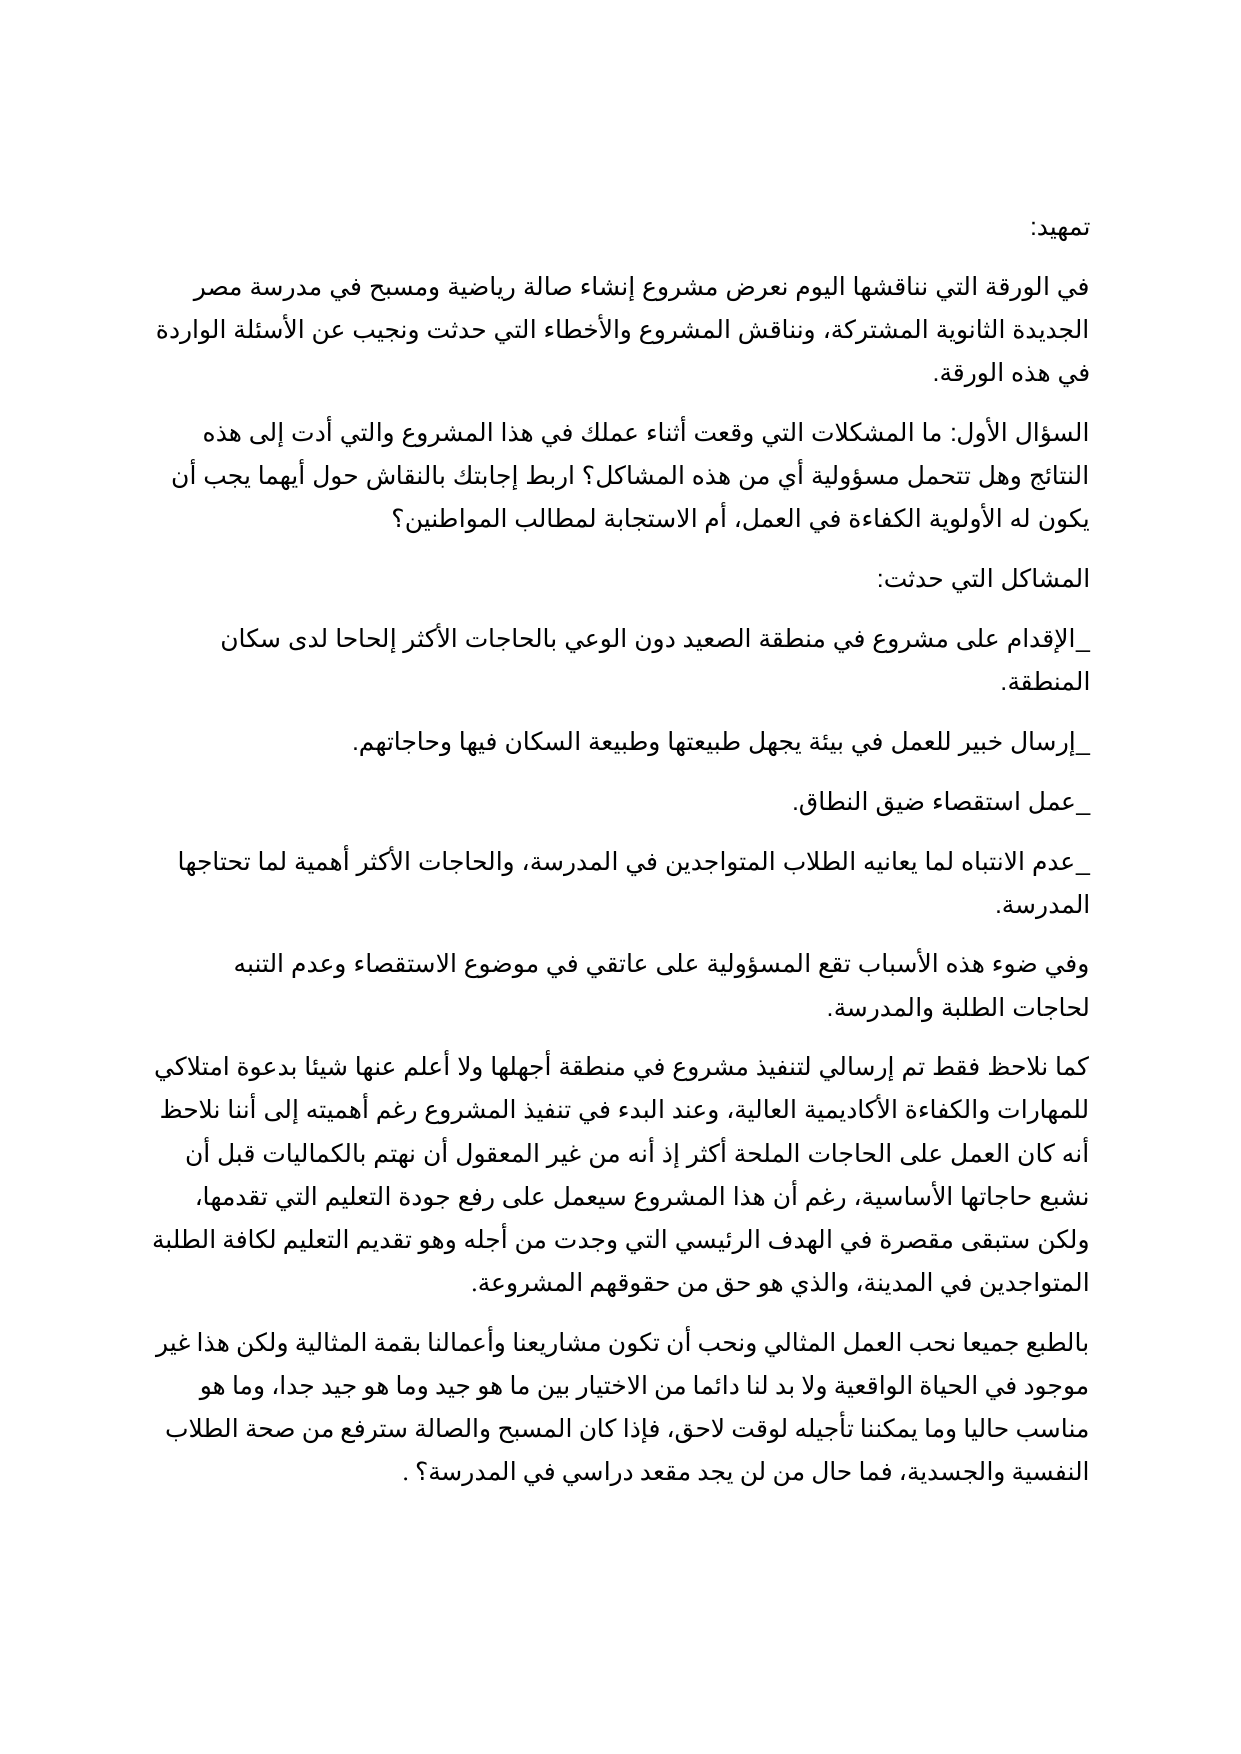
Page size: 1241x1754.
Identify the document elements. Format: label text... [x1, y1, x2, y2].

text _إرسال خبير للعمل في بيئة يجهل طبيعتها وطبيعة السكان فيها وحاجاتهم. [150, 727, 1090, 756]
text المشاكل التي حدثت: [150, 564, 1090, 593]
text السؤال الأول: ما المشكلات التي وقعت أثناء عملك في هذا المشروع والتي أدت إلى هذه النتائج وهل تتحمل مسؤولية أي من هذه المشاكل؟ اربط إجابتك بالنقاش حول أيهما يجب أن يكون له الأولوية الكفاءة في العمل، أم الاستجابة لمطالب المواطنين؟ [150, 418, 1090, 533]
text وفي ضوء هذه الأسباب تقع المسؤولية على عاتقي في موضوع الاستقصاء وعدم التنبه لحاجات الطلبة والمدرسة. [150, 949, 1090, 1021]
text بالطبع جميعا نحب العمل المثالي ونحب أن تكون مشاريعنا وأعمالنا بقمة المثالية ولكن هذا غير موجود في الحياة الواقعية ولا بد لنا دائما من الاختيار بين ما هو جيد وما هو جيد جدا، وما هو مناسب حاليا وما يمكننا تأجيله لوقت لاحق، فإذا كان المسبح والصالة سترفع من صحة الطلاب النفسية والجسدية، فما حال من لن يجد مقعد دراسي في المدرسة؟ . [150, 1328, 1090, 1486]
text في الورقة التي نناقشها اليوم نعرض مشروع إنشاء صالة رياضية ومسبح في مدرسة مصر الجديدة الثانوية المشتركة، ونناقش المشروع والأخطاء التي حدثت ونجيب عن الأسئلة الواردة في هذه الورقة. [150, 272, 1090, 387]
text _عمل استقصاء ضيق النطاق. [150, 787, 1090, 816]
text _عدم الانتباه لما يعانيه الطلاب المتواجدين في المدرسة، والحاجات الأكثر أهمية لما تحتاجها المدرسة. [150, 847, 1090, 918]
text _الإقدام على مشروع في منطقة الصعيد دون الوعي بالحاجات الأكثر إلحاحا لدى سكان المنطقة. [150, 624, 1090, 696]
text كما نلاحظ فقط تم إرسالي لتنفيذ مشروع في منطقة أجهلها ولا أعلم عنها شيئا بدعوة امتلاكي للمهارات والكفاءة الأكاديمية العالية، وعند البدء في تنفيذ المشروع رغم أهميته إلى أننا نلاحظ أنه كان العمل على الحاجات الملحة أكثر إذ أنه من غير المعقول أن نهتم بالكماليات قبل أن نشبع حاجاتها الأساسية، رغم أن هذا المشروع سيعمل على رفع جودة التعليم التي تقدمها، ولكن ستبقى مقصرة في الهدف الرئيسي التي وجدت من أجله وهو تقديم التعليم لكافة الطلبة المتواجدين في المدينة، والذي هو حق من حقوقهم المشروعة. [150, 1052, 1090, 1297]
text تمهيد: [150, 212, 1090, 241]
